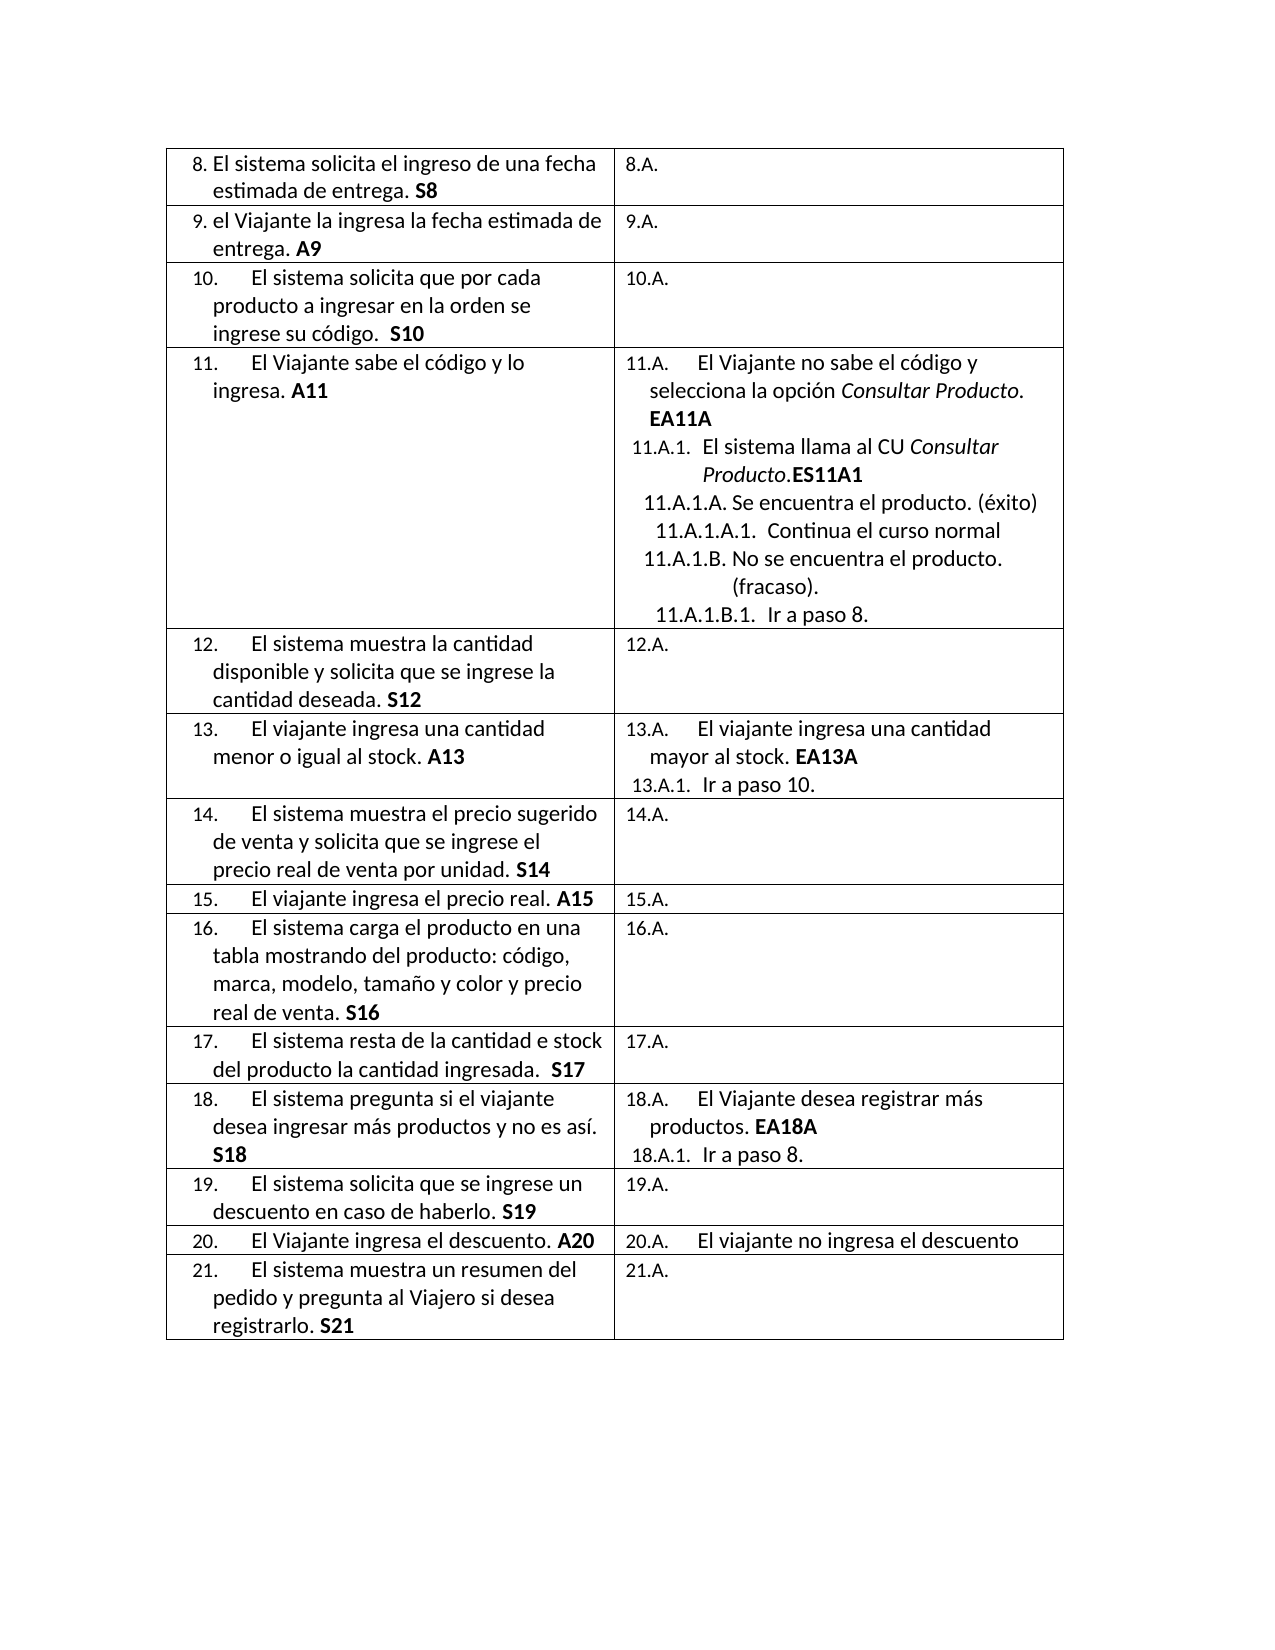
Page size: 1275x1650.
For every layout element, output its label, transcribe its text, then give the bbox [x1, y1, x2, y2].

table_cell El Viajante ingresa el descuento. A20 [167, 1226, 614, 1254]
table_cell El sistema muestra la cantidad disponible y solicita que se ingrese la cantidad deseada. S12 [167, 629, 614, 713]
table_cell El Viajante no sabe el código y selecciona la opción Consultar Producto. EA11A El sistema llama al CU Consultar Producto.ES11A1 Se encuentra el producto. (éxito) Continua el curso normal No se encuentra el producto. (fracaso). Ir a paso 8. [615, 348, 1063, 628]
table_cell [615, 1255, 1063, 1339]
table_cell El Viajante desea registrar más productos. EA18A Ir a paso 8. [615, 1084, 1063, 1168]
table_cell [615, 149, 1063, 205]
table_cell [615, 914, 1063, 1026]
table_cell el Viajante la ingresa la fecha estimada de entrega. A9 [167, 206, 614, 262]
table_cell [615, 263, 1063, 347]
table_cell El viajante ingresa una cantidad mayor al stock. EA13A Ir a paso 10. [615, 714, 1063, 798]
table_cell El sistema resta de la cantidad e stock del producto la cantidad ingresada. S17 [167, 1027, 614, 1083]
table_cell El viajante no ingresa el descuento [615, 1226, 1063, 1254]
table_cell [615, 1027, 1063, 1083]
table_cell [615, 885, 1063, 912]
table_cell El sistema carga el producto en una tabla mostrando del producto: código, marca, modelo, tamaño y color y precio real de venta. S16 [167, 914, 614, 1026]
table_cell [615, 1169, 1063, 1225]
table_cell El sistema muestra un resumen del pedido y pregunta al Viajero si desea registrarlo. S21 [167, 1255, 614, 1339]
table_cell [615, 206, 1063, 262]
table_cell [615, 799, 1063, 883]
table_cell El sistema solicita que por cada producto a ingresar en la orden se ingrese su código. S10 [167, 263, 614, 347]
table_cell El viajante ingresa una cantidad menor o igual al stock. A13 [167, 714, 614, 798]
table_cell El viajante ingresa el precio real. A15 [167, 885, 614, 912]
table_cell El Viajante sabe el código y lo ingresa. A11 [167, 348, 614, 628]
table_cell El sistema muestra el precio sugerido de venta y solicita que se ingrese el precio real de venta por unidad. S14 [167, 799, 614, 883]
table_cell [615, 629, 1063, 713]
table_cell El sistema solicita que se ingrese un descuento en caso de haberlo. S19 [167, 1169, 614, 1225]
table_cell El sistema pregunta si el viajante desea ingresar más productos y no es así. S18 [167, 1084, 614, 1168]
table_cell El sistema solicita el ingreso de una fecha estimada de entrega. S8 [167, 149, 614, 205]
